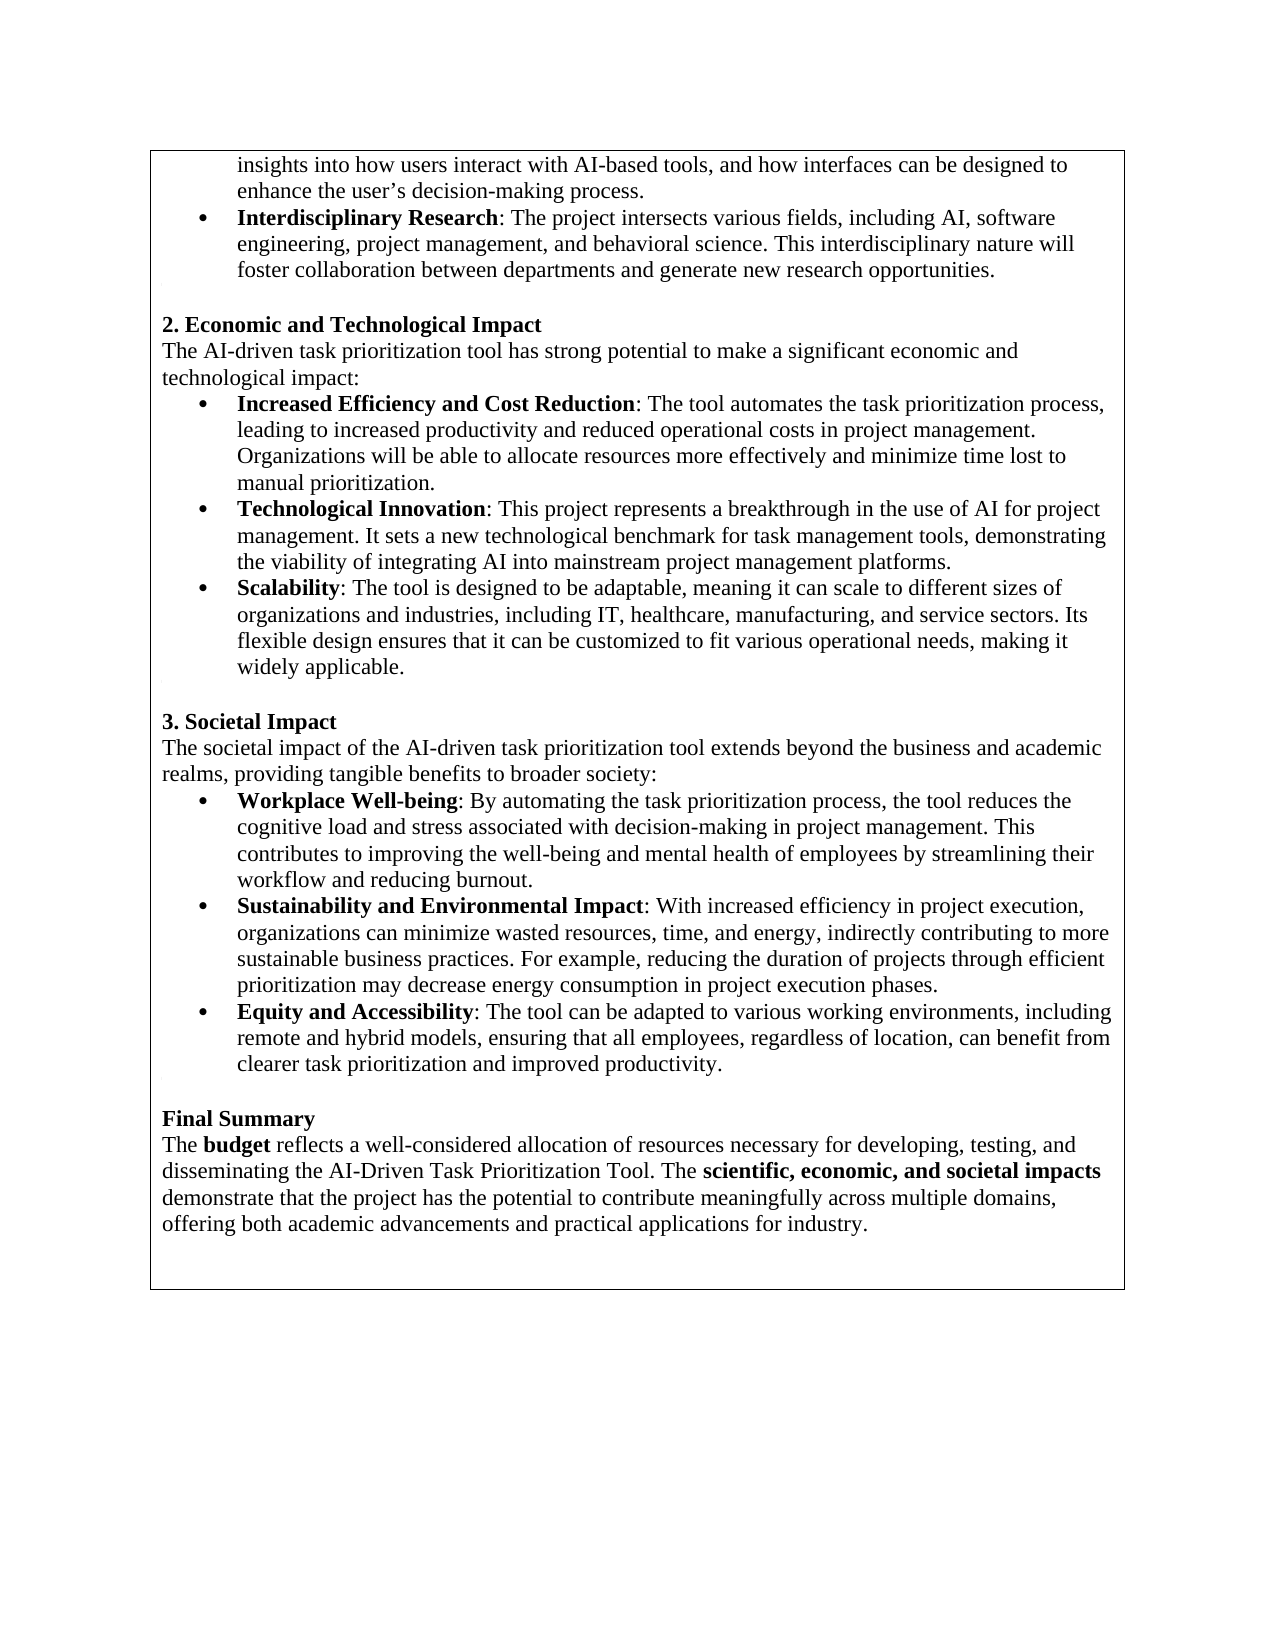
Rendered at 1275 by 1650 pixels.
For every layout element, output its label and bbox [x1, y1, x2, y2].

table_cell [151, 151, 1124, 1289]
